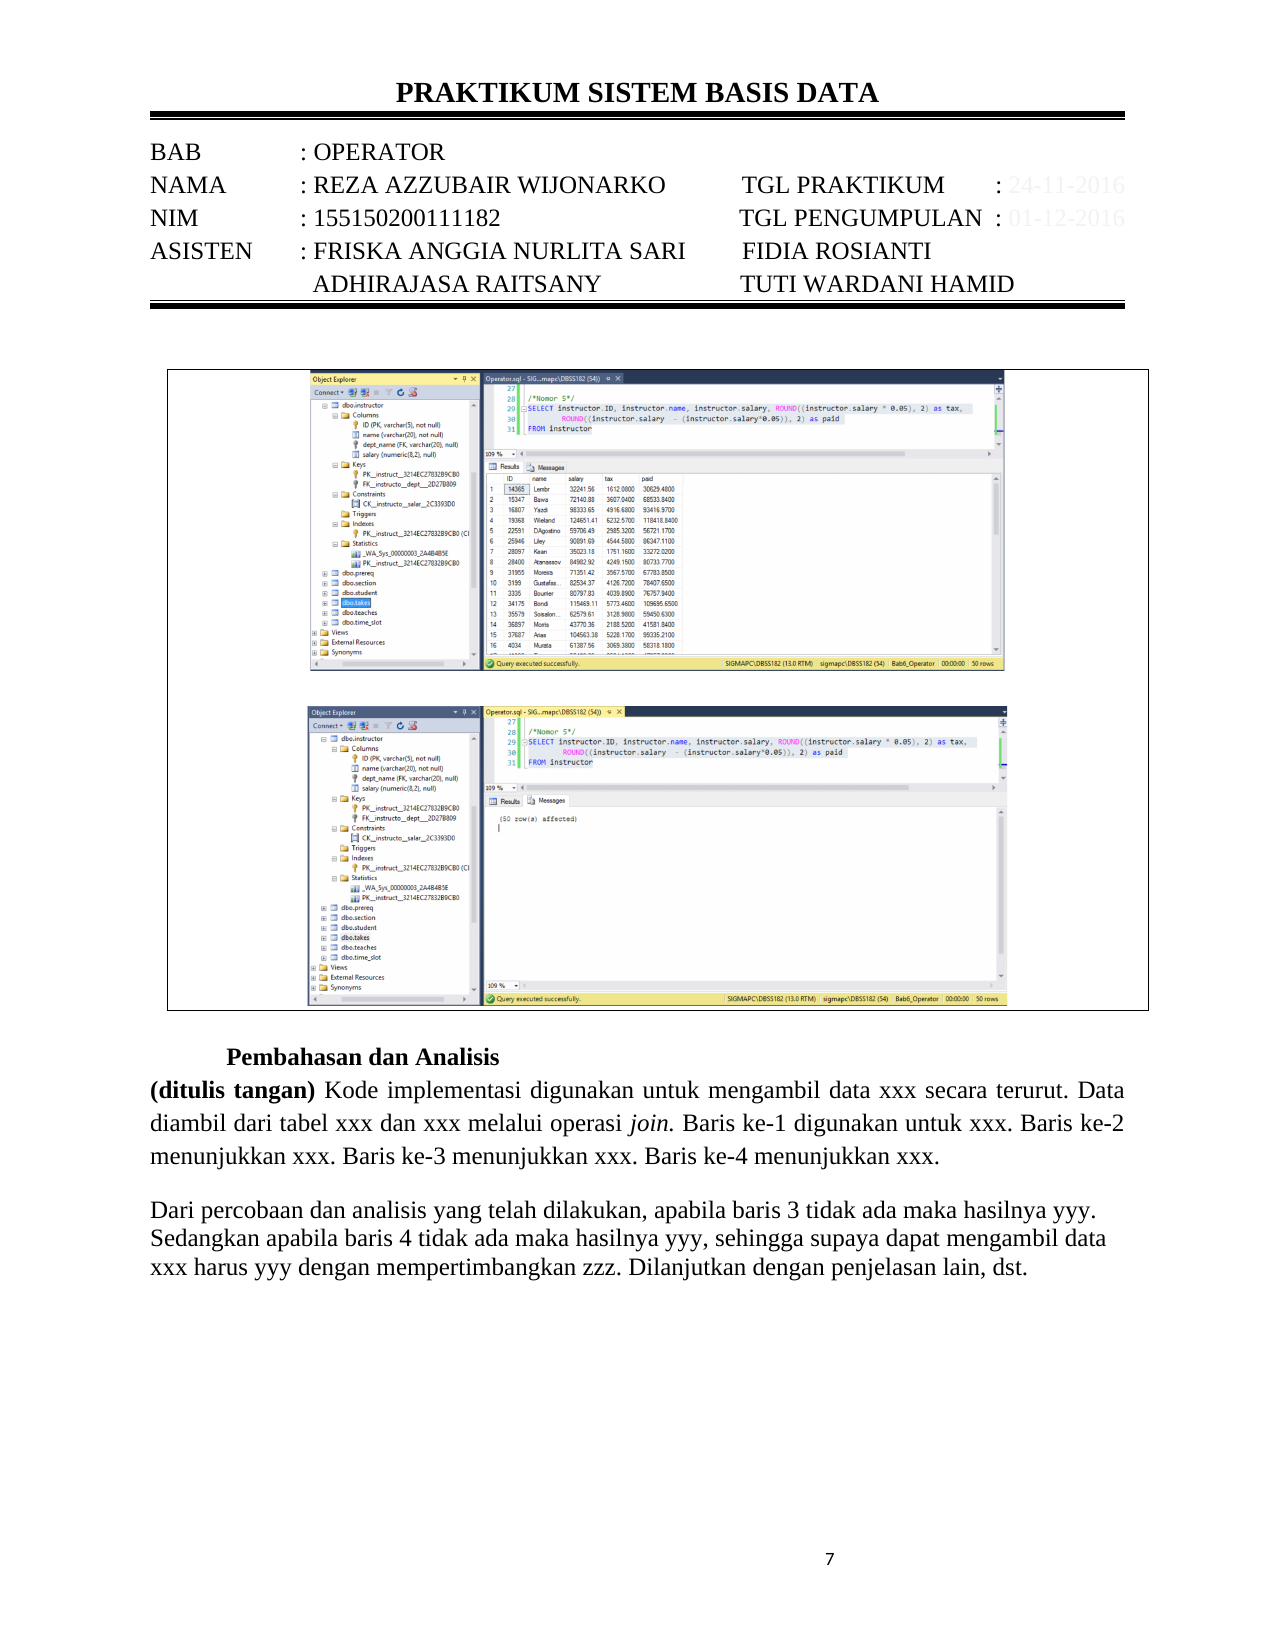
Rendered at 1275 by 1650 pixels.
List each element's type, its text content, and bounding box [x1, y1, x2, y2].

picture [307, 706, 1008, 1006]
text Pembahasan dan Analisis [226, 1042, 1125, 1071]
table_header [168, 370, 1148, 1010]
text Dari percobaan dan analisis yang telah dilakukan, apabila baris 3 tidak ada maka hasilnya yyy. Sedangkan apabila baris 4 tidak ada maka hasilnya yyy, sehingga supaya dapat mengambil data xxx harus yyy dengan mempertimbangkan zzz. Dilanjutkan dengan penjelasan lain, dst. [150, 1195, 1125, 1281]
picture [310, 370, 1005, 671]
text (ditulis tangan) Kode implementasi digunakan untuk mengambil data xxx secara terurut. Data diambil dari tabel xxx dan xxx melalui operasi join. Baris ke-1 digunakan untuk xxx. Baris ke-2 menunjukkan xxx. Baris ke-3 menunjukkan xxx. Baris ke-4 menunjukkan xxx. [150, 1075, 1125, 1170]
